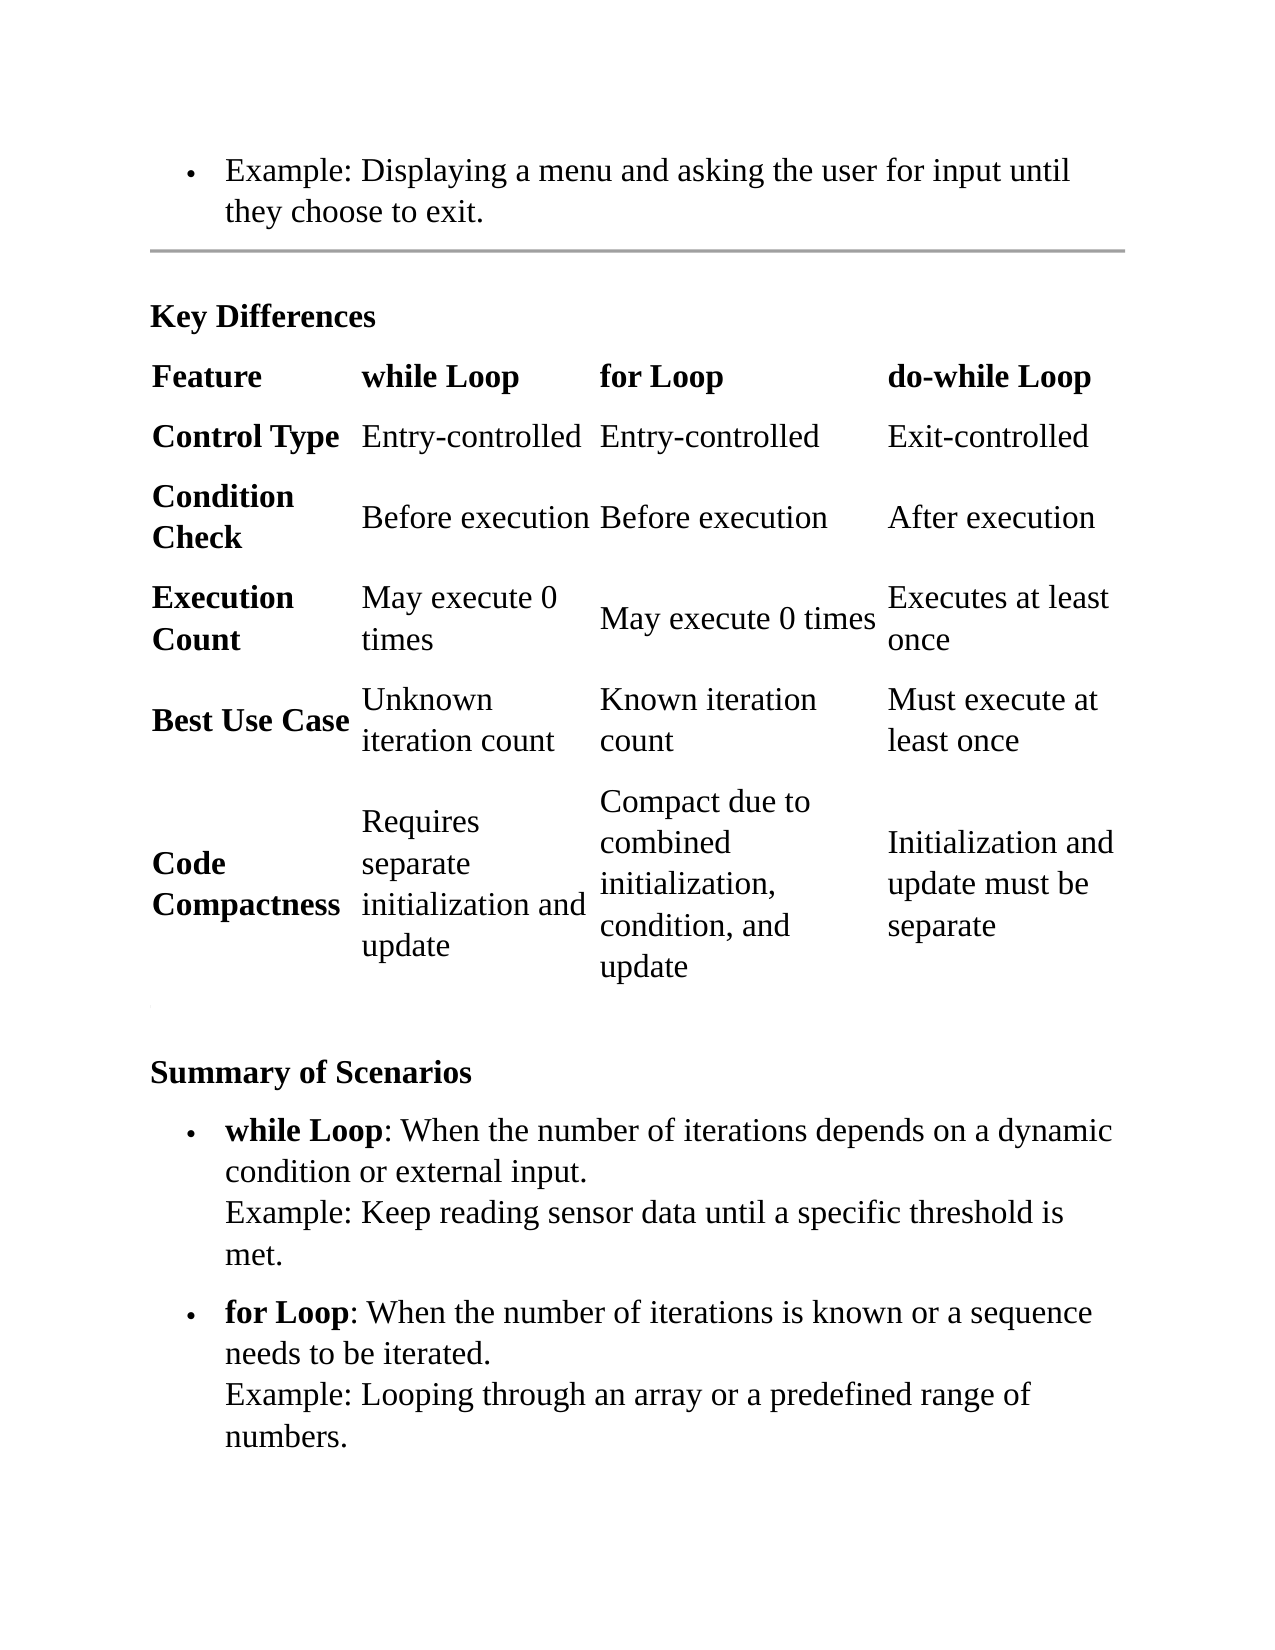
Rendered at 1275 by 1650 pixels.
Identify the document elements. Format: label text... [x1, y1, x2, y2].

table_cell Condition Check [150, 475, 360, 576]
table_cell Unknown iteration count [360, 678, 598, 779]
list for Loop: When the number of iterations is known or a sequence needs to be iterated. Example: Looping through an array or a predefined range of numbers. [187, 1292, 1125, 1454]
table_header for Loop [598, 354, 886, 414]
table_cell Control Type [150, 415, 360, 475]
table_cell Executes at least once [886, 576, 1125, 678]
table_cell Entry-controlled [360, 415, 598, 475]
text Key Differences [150, 296, 1125, 334]
table_header while Loop [360, 354, 598, 414]
list while Loop: When the number of iterations depends on a dynamic condition or external input. Example: Keep reading sensor data until a specific threshold is met. [187, 1110, 1125, 1272]
table_cell Before execution [360, 475, 598, 576]
table_cell May execute 0 times [598, 576, 886, 678]
table_cell May execute 0 times [360, 576, 598, 678]
list Example: Displaying a menu and asking the user for input until they choose to exit. [187, 150, 1125, 230]
table_header Feature [150, 354, 360, 414]
table_cell Must execute at least once [886, 678, 1125, 779]
table_cell After execution [886, 475, 1125, 576]
text Summary of Scenarios [150, 1052, 1125, 1090]
table_cell Code Compactness [150, 779, 360, 1005]
table_header do-while Loop [886, 354, 1125, 414]
table_cell Requires separate initialization and update [360, 779, 598, 1005]
table_cell Best Use Case [150, 678, 360, 779]
table_cell Execution Count [150, 576, 360, 678]
table_cell Entry-controlled [598, 415, 886, 475]
table_cell Compact due to combined initialization, condition, and update [598, 779, 886, 1005]
table_cell Known iteration count [598, 678, 886, 779]
table_cell Before execution [598, 475, 886, 576]
table_cell Exit-controlled [886, 415, 1125, 475]
table_cell Initialization and update must be separate [886, 779, 1125, 1005]
